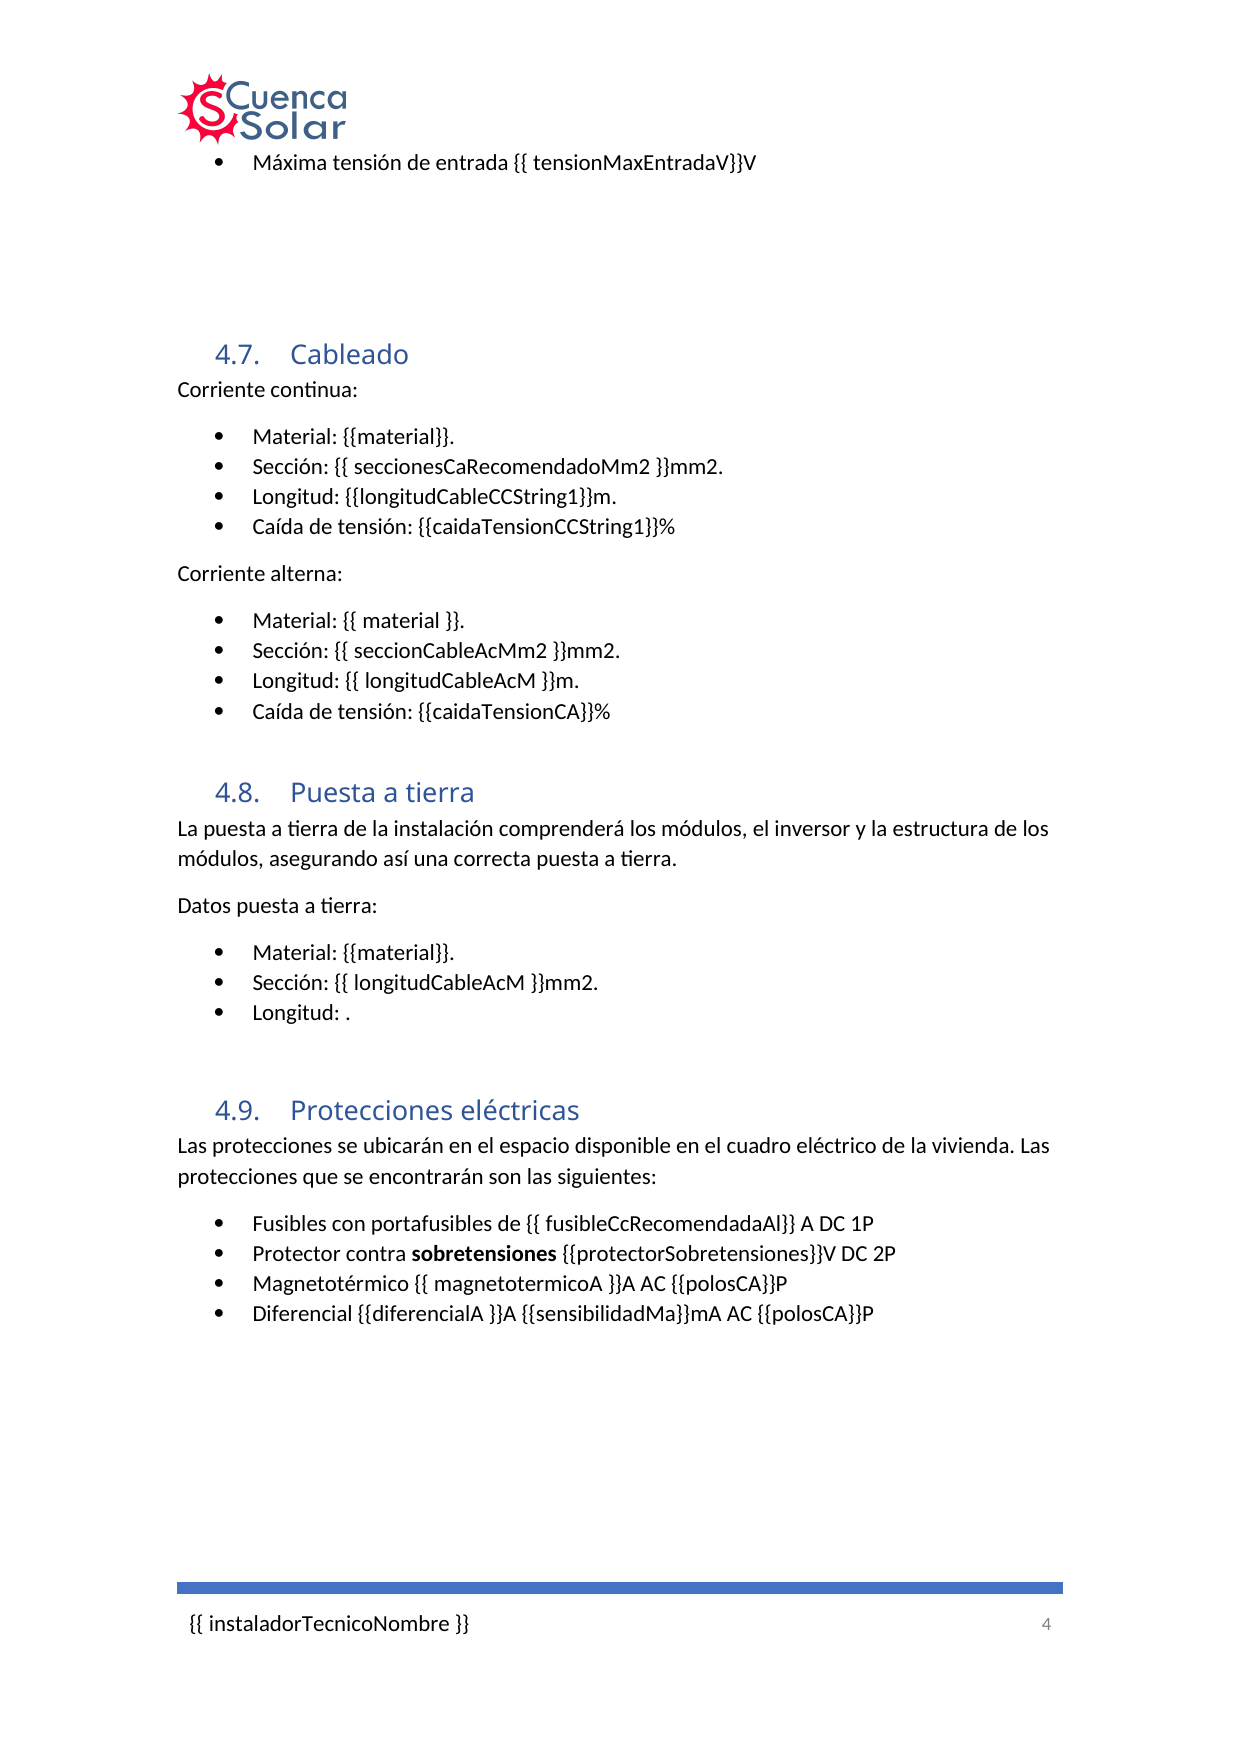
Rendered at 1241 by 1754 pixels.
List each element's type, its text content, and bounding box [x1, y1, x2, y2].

list Sección: {{ longitudCableAcM }}mm2. [215, 968, 1063, 996]
subtitle Protecciones eléctricas [215, 1092, 1063, 1129]
text Corriente alterna: [177, 559, 1063, 587]
list Sección: {{ seccionCableAcMm2 }}mm2. [215, 636, 1063, 664]
list Material: {{material}}. [215, 422, 1063, 450]
text Las protecciones se ubicarán en el espacio disponible en el cuadro eléctrico de la vivienda. Las protecciones que se encontrarán son las siguientes: [177, 1132, 1063, 1190]
list Material: {{material}}. [215, 938, 1063, 966]
list Diferencial {{diferencialA }}A {{sensibilidadMa}}mA AC {{polosCA}}P [215, 1299, 1063, 1327]
subtitle Puesta a tierra [215, 774, 1063, 811]
list Caída de tensión: {{caidaTensionCA}}% [215, 697, 1063, 725]
list Caída de tensión: {{caidaTensionCCString1}}% [215, 512, 1063, 540]
list Longitud: {{ longitudCableAcM }}m. [215, 667, 1063, 694]
list Material: {{ material }}. [215, 606, 1063, 634]
list Magnetotérmico {{ magnetotermicoA }}A AC {{polosCA}}P [215, 1269, 1063, 1297]
list Longitud: {{longitudCableCCString1}}m. [215, 482, 1063, 510]
list Fusibles con portafusibles de {{ fusibleCcRecomendadaAl}} A DC 1P [215, 1209, 1063, 1237]
list Protector contra sobretensiones {{protectorSobretensiones}}V DC 2P [215, 1239, 1063, 1267]
list Sección: {{ seccionesCaRecomendadoMm2 }}mm2. [215, 452, 1063, 480]
picture [177, 73, 346, 145]
text Corriente continua: [177, 375, 1063, 403]
text La puesta a tierra de la instalación comprenderá los módulos, el inversor y la estructura de los módulos, asegurando así una correcta puesta a tierra. [177, 814, 1063, 872]
text Datos puesta a tierra: [177, 891, 1063, 919]
list Longitud: . [215, 998, 1063, 1026]
list Máxima tensión de entrada {{ tensionMaxEntradaV}}V [215, 148, 1063, 176]
subtitle Cableado [215, 335, 1063, 372]
